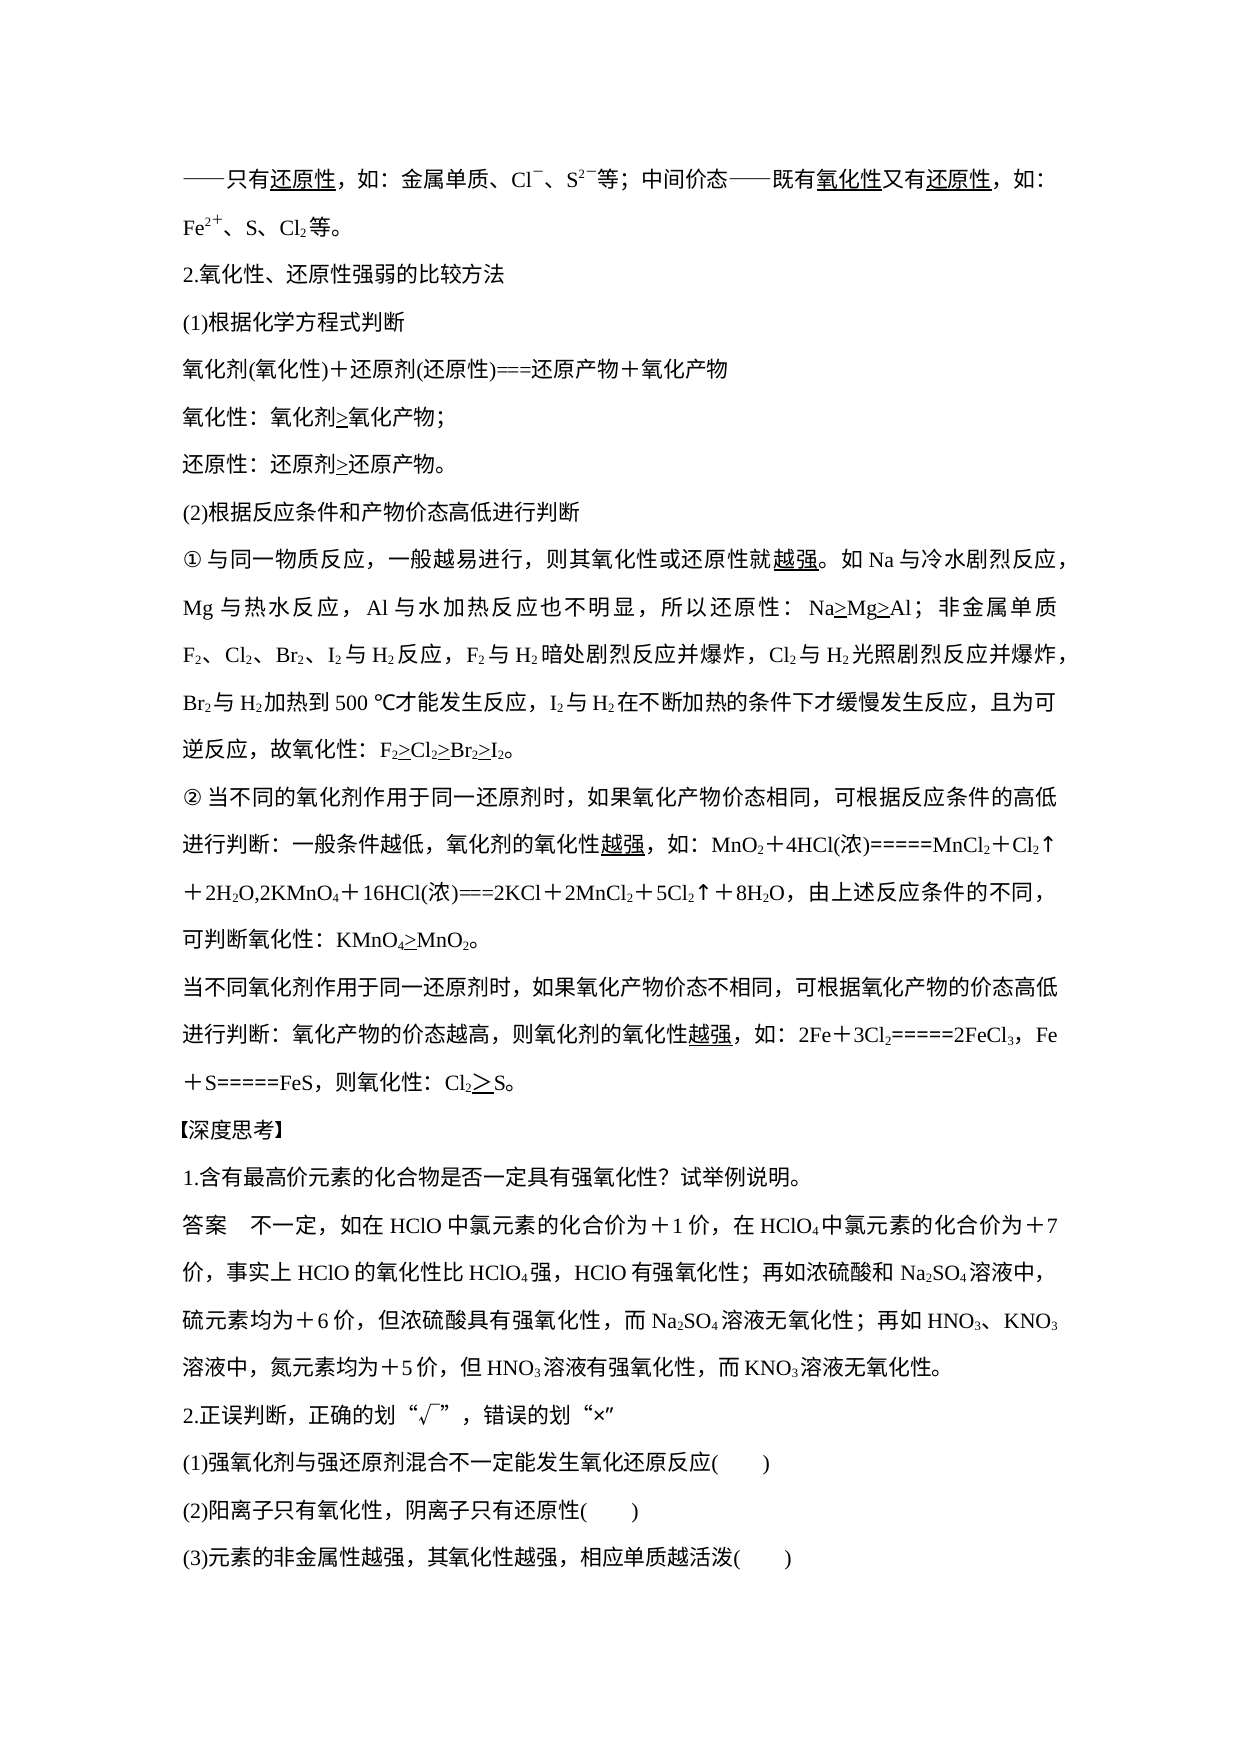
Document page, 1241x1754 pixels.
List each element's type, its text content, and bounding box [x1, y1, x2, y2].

text 氧化性：氧化剂>氧化产物； [183, 399, 1058, 431]
text 深度思考 [183, 1113, 1058, 1144]
text 2.正误判断，正确的划“√”，错误的划“×” [183, 1398, 1058, 1429]
text (2)根据反应条件和产物价态高低进行判断 [183, 494, 1058, 526]
text 答案 不一定，如在HClO中氯元素的化合价为＋1价，在HClO4中氯元素的化合价为＋7价，事实上HClO的氧化性比HClO4强，HClO有强氧化性；再如浓硫酸和Na2SO4溶液中，硫元素均为＋6价，但浓硫酸具有强氧化性，而Na2SO4溶液无氧化性；再如HNO3、KNO3溶液中，氮元素均为＋5价，但HNO3溶液有强氧化性，而KNO3溶液无氧化性。 [183, 1208, 1058, 1382]
text ①与同一物质反应，一般越易进行，则其氧化性或还原性就越强。如Na与冷水剧烈反应，Mg与热水反应，Al与水加热反应也不明显，所以还原性：Na>Mg>Al；非金属单质F2、Cl2、Br2、I2与H2反应，F2与H2暗处剧烈反应并爆炸，Cl2与H2光照剧烈反应并爆炸，Br2与H2加热到500 ℃才能发生反应，I2与H2在不断加热的条件下才缓慢发生反应，且为可逆反应，故氧化性：F2>Cl2>Br2>I2。 [183, 542, 1058, 764]
text 当不同氧化剂作用于同一还原剂时，如果氧化产物价态不相同，可根据氧化产物的价态高低进行判断：氧化产物的价态越高，则氧化剂的氧化性越强，如：2Fe＋3Cl22FeCl3，Fe＋SFeS，则氧化性：Cl2＞S。 [183, 970, 1058, 1097]
text 氧化剂(氧化性)＋还原剂(还原性)===还原产物＋氧化产物 [183, 352, 1058, 384]
text 还原性：还原剂>还原产物。 [183, 447, 1058, 479]
text (1)根据化学方程式判断 [183, 304, 1058, 336]
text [183, 162, 1058, 241]
text (3)元素的非金属性越强，其氧化性越强，相应单质越活泼( ) [183, 1540, 1058, 1572]
text ②当不同的氧化剂作用于同一还原剂时，如果氧化产物价态相同，可根据反应条件的高低进行判断：一般条件越低，氧化剂的氧化性越强，如：MnO2＋4HCl(浓)MnCl2＋Cl2↑＋2H2O,2KMnO4＋16HCl(浓)===2KCl＋2MnCl2＋5Cl2↑＋8H2O，由上述反应条件的不同，可判断氧化性：KMnO4>MnO2。 [183, 780, 1058, 954]
text 1.含有最高价元素的化合物是否一定具有强氧化性？试举例说明。 [183, 1160, 1058, 1192]
text (1)强氧化剂与强还原剂混合不一定能发生氧化还原反应( ) [183, 1445, 1058, 1477]
picture [275, 1121, 281, 1138]
text (2)阳离子只有氧化性，阴离子只有还原性( ) [183, 1493, 1058, 1524]
picture [182, 1121, 188, 1138]
text 2.氧化性、还原性强弱的比较方法 [183, 257, 1058, 289]
